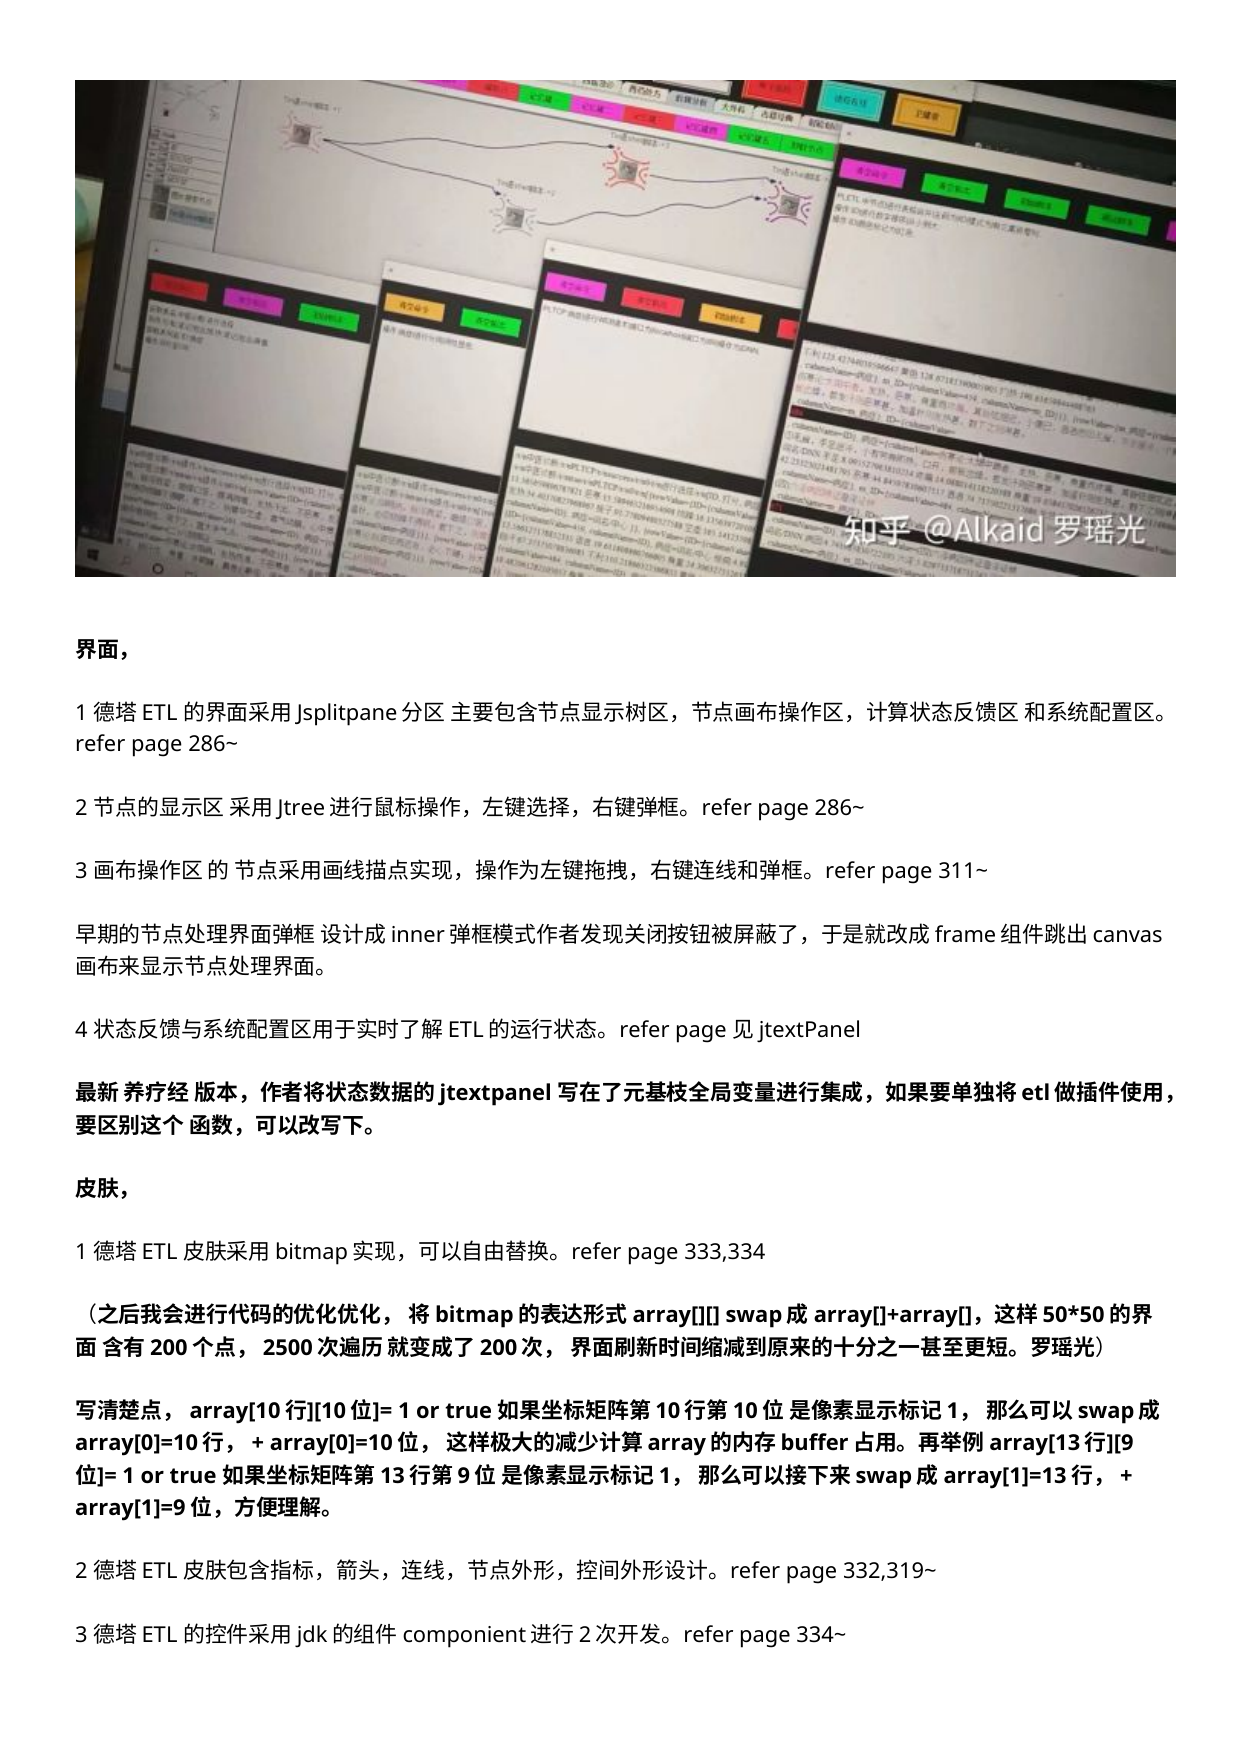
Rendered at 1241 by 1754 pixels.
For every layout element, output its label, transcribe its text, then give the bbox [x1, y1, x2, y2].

text 界面， [75, 631, 1165, 664]
picture [75, 80, 1176, 577]
text 皮肤， [75, 1171, 1165, 1203]
text 2 节点的显示区 采用Jtree进行鼠标操作，左键选择，右键弹框。refer page 286~ [75, 790, 1165, 823]
text 3 画布操作区 的 节点采用画线描点实现，操作为左键拖拽，右键连线和弹框。refer page 311~ [75, 853, 1165, 886]
text 早期的节点处理界面弹框 设计成inner弹框模式作者发现关闭按钮被屏蔽了，于是就改成frame组件跳出canvas画布来显示节点处理界面。 [75, 916, 1165, 981]
text （之后我会进行代码的优化优化， 将 bitmap的表达形式 array[][] swap成 array[]+array[]，这样50*50的界面 含有200个点， 2500次遍历 就变成了200次， 界面刷新时间缩减到原来的十分之一甚至更短。罗瑶光） [75, 1297, 1165, 1362]
text 2 德塔ETL 皮肤包含指标，箭头，连线，节点外形，控间外形设计。refer page 332,319~ [75, 1553, 1165, 1586]
text 4 状态反馈与系统配置区用于实时了解ETL的运行状态。refer page 见jtextPanel [75, 1012, 1165, 1044]
text 1 德塔ETL 的界面采用Jsplitpane分区 主要包含节点显示树区，节点画布操作区，计算状态反馈区 和系统配置区。refer page 286~ [75, 694, 1165, 759]
text 写清楚点， array[10行][10位]= 1 or true 如果坐标矩阵第10行第10位 是像素显示标记1， 那么可以swap成 array[0]=10行， + array[0]=10位， 这样极大的减少计算array的内存buffer占用。再举例 array[13行][9位]= 1 or true 如果坐标矩阵第13行第9位 是像素显示标记1， 那么可以接下来swap成 array[1]=13行， + array[1]=9位，方便理解。 [75, 1393, 1165, 1523]
text 最新 养疗经 版本，作者将状态数据的jtextpanel 写在了元基枝全局变量进行集成，如果要单独将etl做插件使用，要区别这个 函数，可以改写下。 [75, 1075, 1165, 1140]
text 3 德塔ETL 的控件采用jdk的组件 componient进行2次开发。refer page 334~ [75, 1616, 1165, 1649]
text 1 德塔ETL 皮肤采用bitmap实现，可以自由替换。refer page 333,334 [75, 1234, 1165, 1266]
